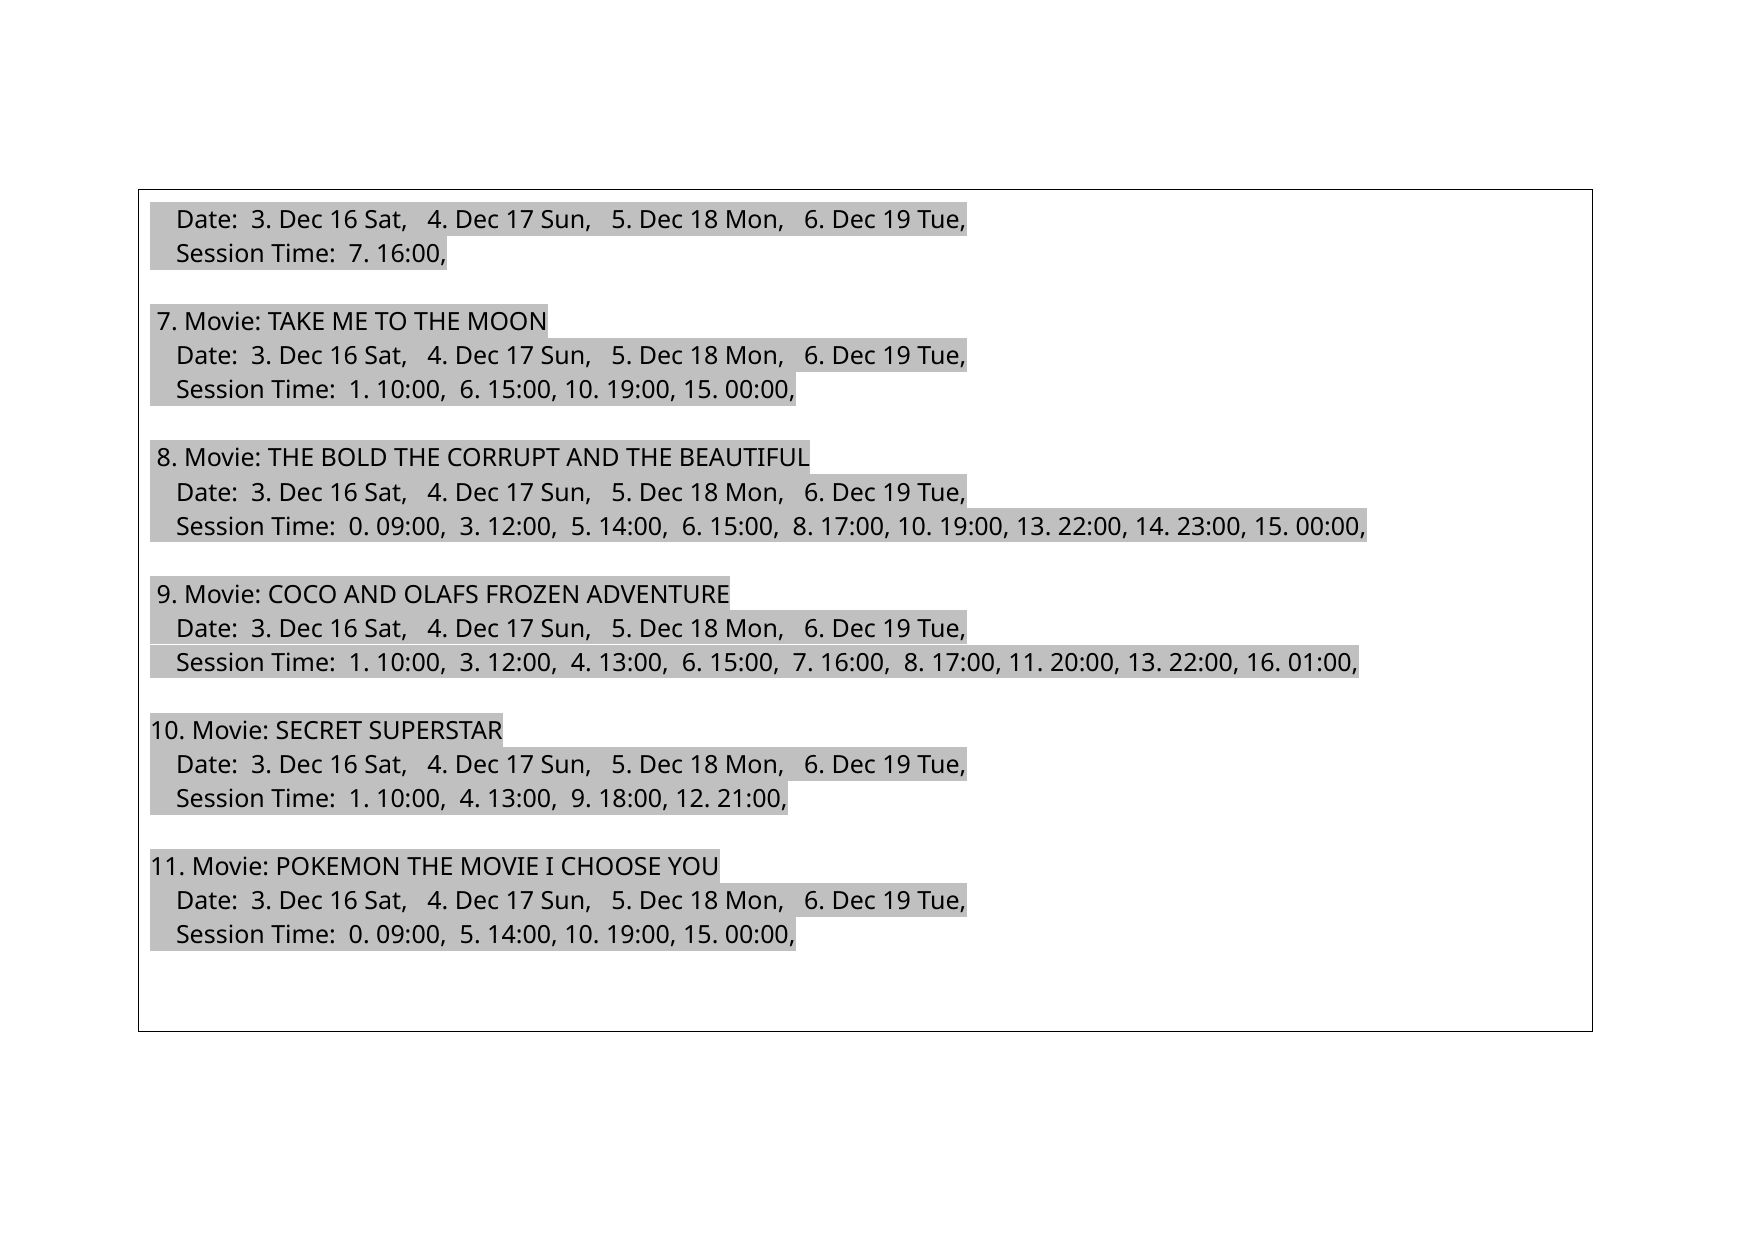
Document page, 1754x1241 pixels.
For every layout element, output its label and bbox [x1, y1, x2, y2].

table_header [139, 190, 1592, 1031]
